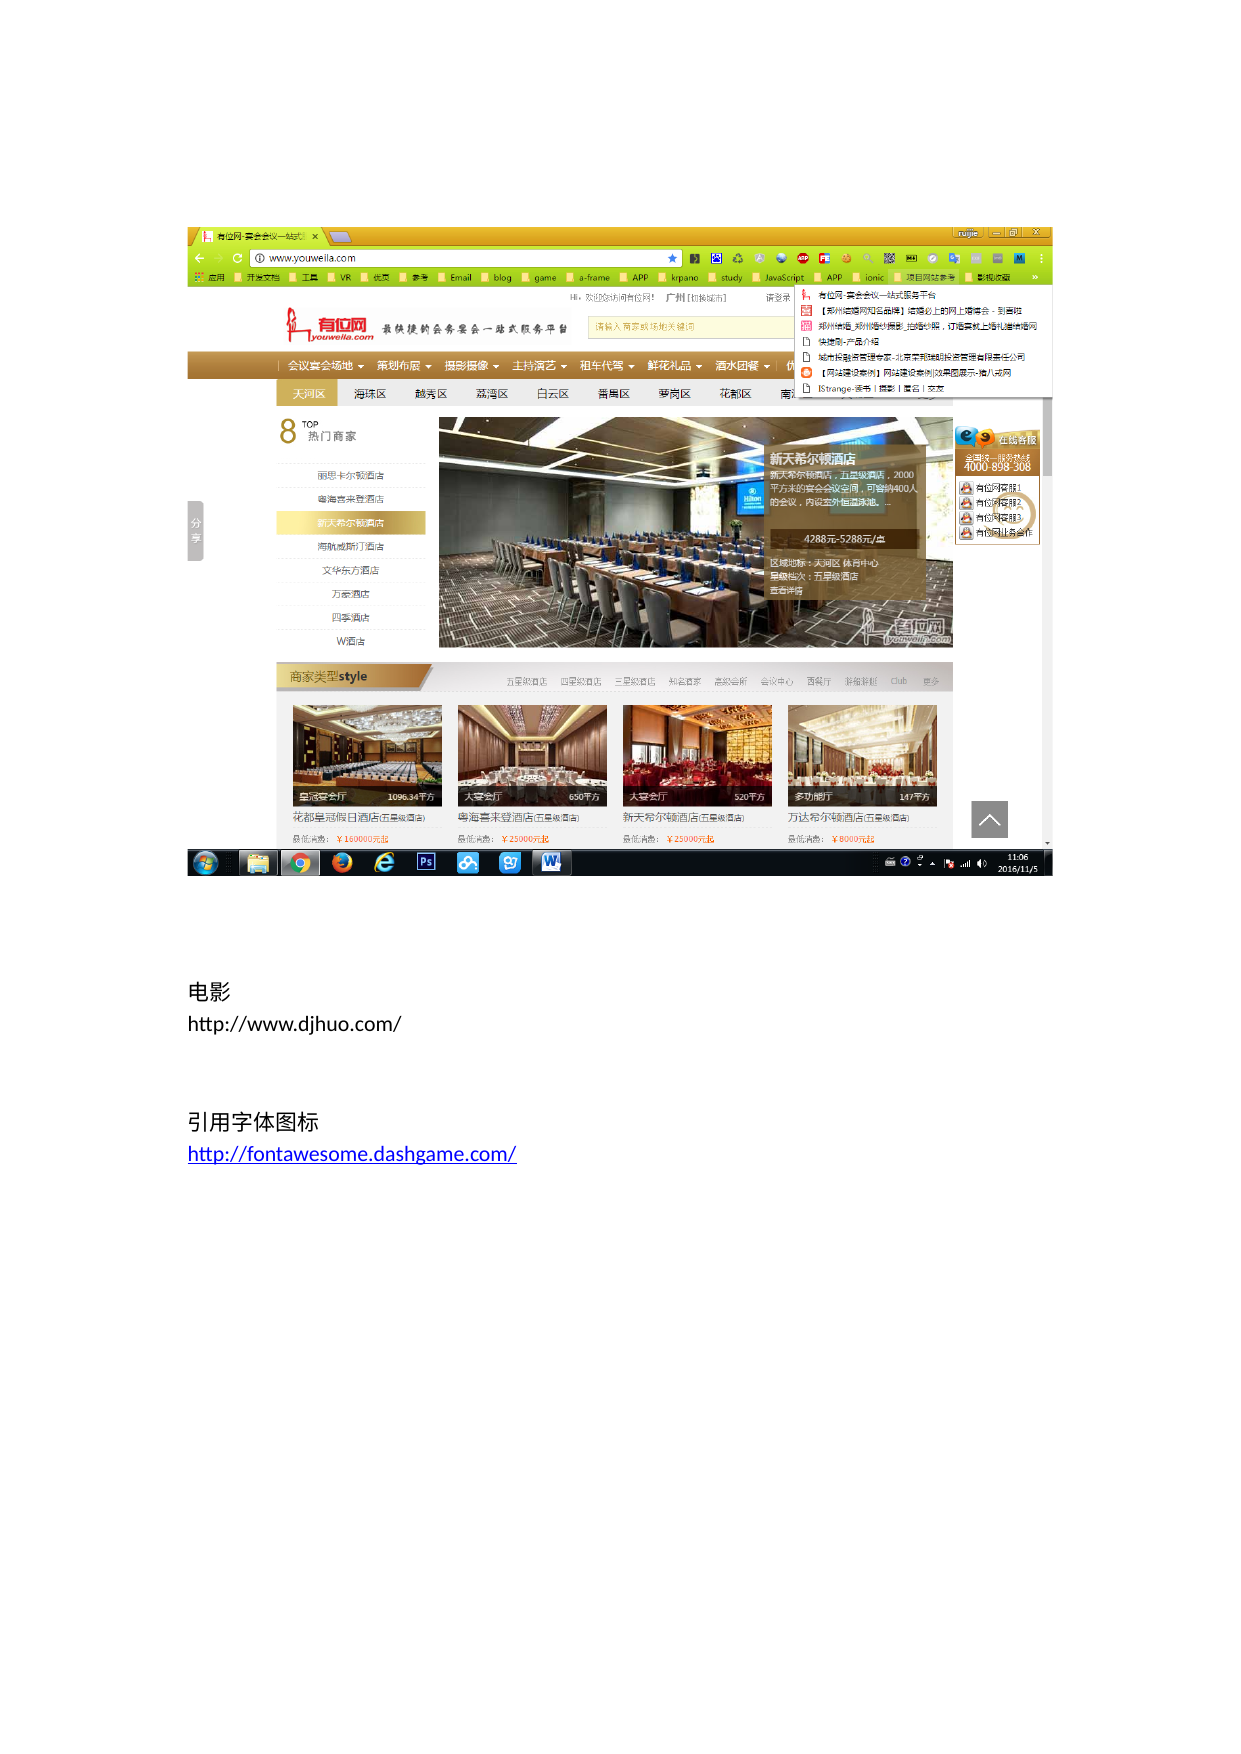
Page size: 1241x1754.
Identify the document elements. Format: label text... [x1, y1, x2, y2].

text 引用字体图标 [187, 1104, 1053, 1137]
text http://fontawesome.dashgame.com/ [187, 1137, 1053, 1169]
text http://www.djhuo.com/ [187, 1007, 1053, 1039]
picture [187, 227, 1053, 876]
text 电影 [187, 974, 1053, 1007]
